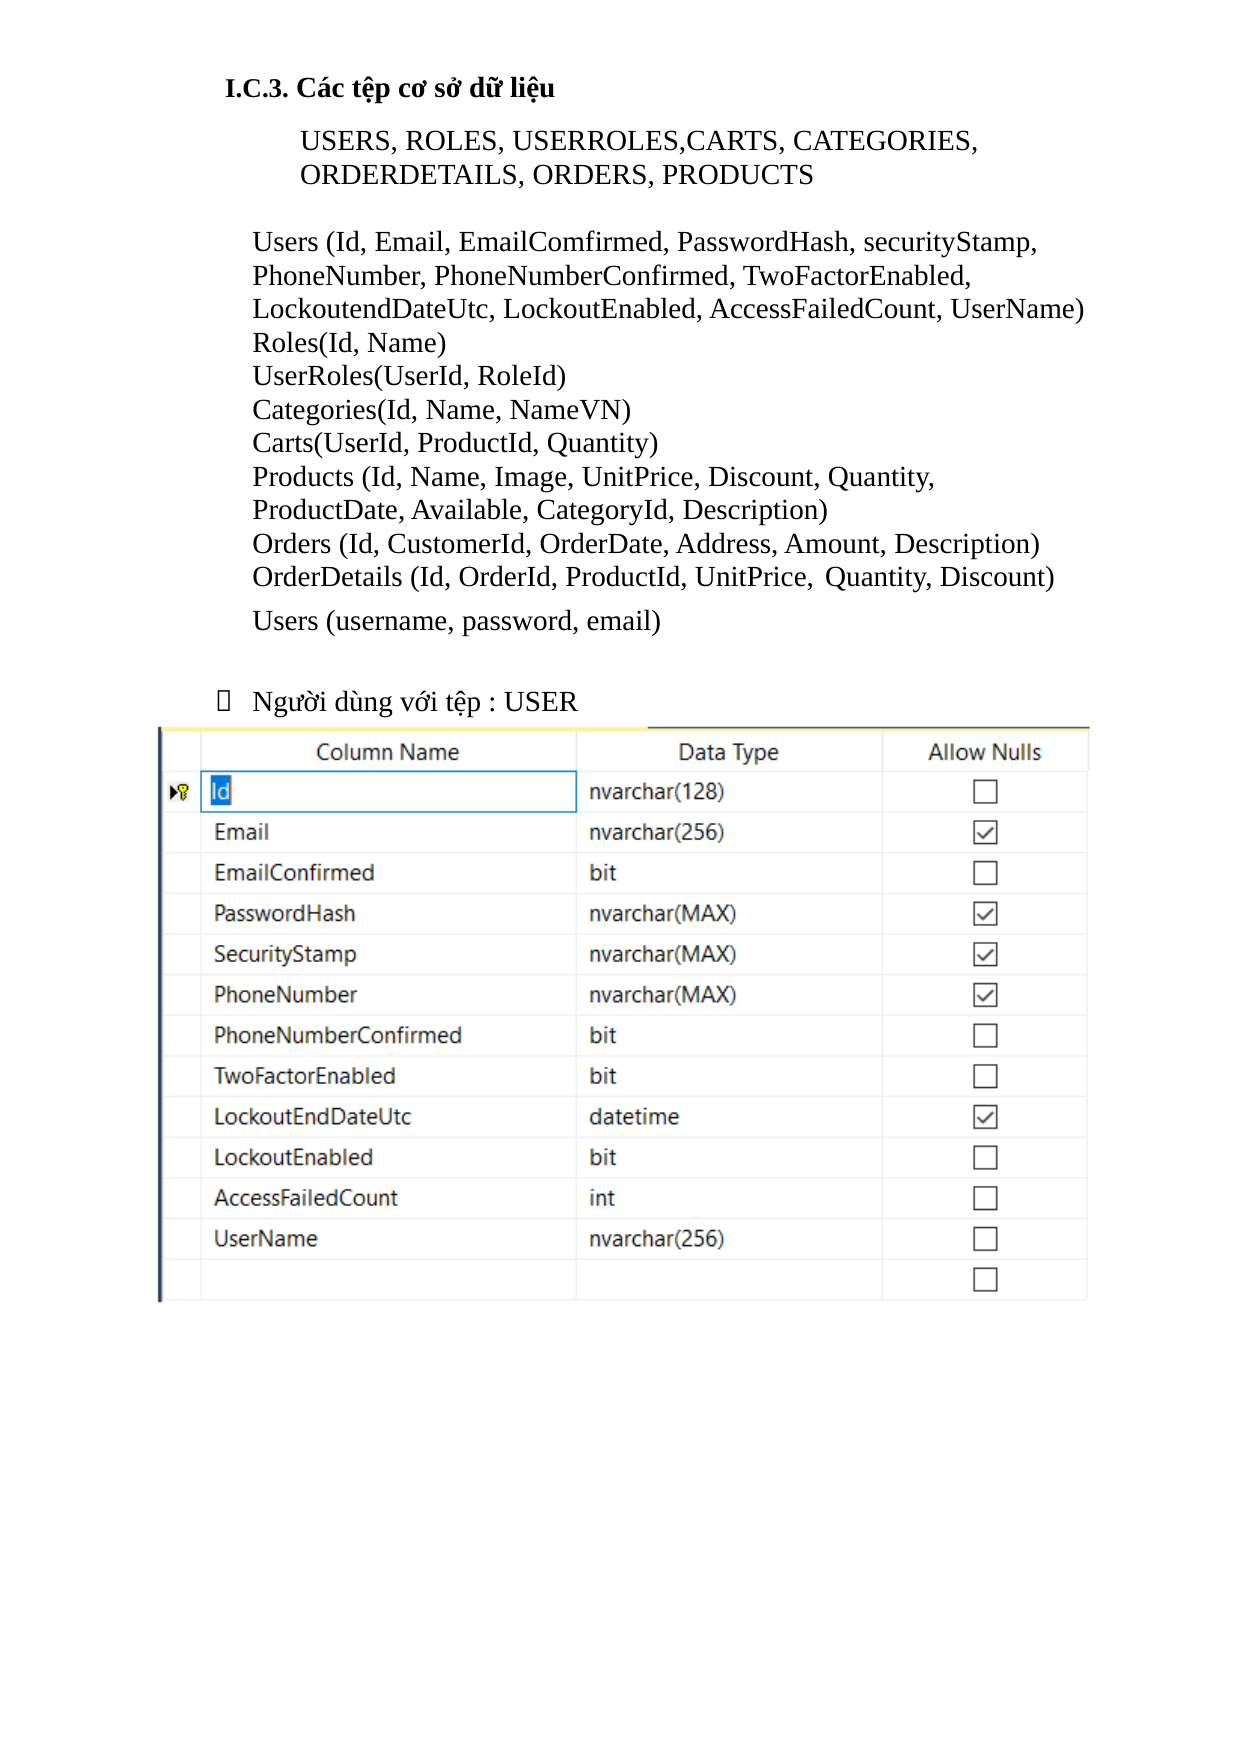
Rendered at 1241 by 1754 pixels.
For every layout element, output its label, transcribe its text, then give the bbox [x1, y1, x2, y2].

text Carts(UserId, ProductId, Quantity) [252, 425, 1090, 459]
text Users (Id, Email, EmailComfirmed, PasswordHash, securityStamp, PhoneNumber, PhoneNumberConfirmed, TwoFactorEnabled, LockoutendDateUtc, LockoutEnabled, AccessFailedCount, UserName) [252, 224, 1090, 325]
text Các tệp cơ sở dữ liệu [225, 71, 1090, 104]
text Users (username, password, email) [252, 603, 1090, 637]
text USERS, ROLES, USERROLES,CARTS, CATEGORIES, ORDERDETAILS, ORDERS, PRODUCTS [300, 123, 1090, 191]
text OrderDetails (Id, OrderId, ProductId, UnitPrice, Quantity, Discount) [252, 559, 1090, 593]
picture [150, 720, 1090, 1310]
text Roles(Id, Name) [252, 325, 1090, 358]
list Người dùng với tệp : USER [215, 680, 1090, 720]
text UserRoles(UserId, RoleId) [252, 358, 1090, 392]
text Orders (Id, CustomerId, OrderDate, Address, Amount, Description) [252, 526, 1090, 559]
text Categories(Id, Name, NameVN) [252, 392, 1090, 425]
text Products (Id, Name, Image, UnitPrice, Discount, Quantity, ProductDate, Available, CategoryId, Description) [252, 459, 1090, 526]
